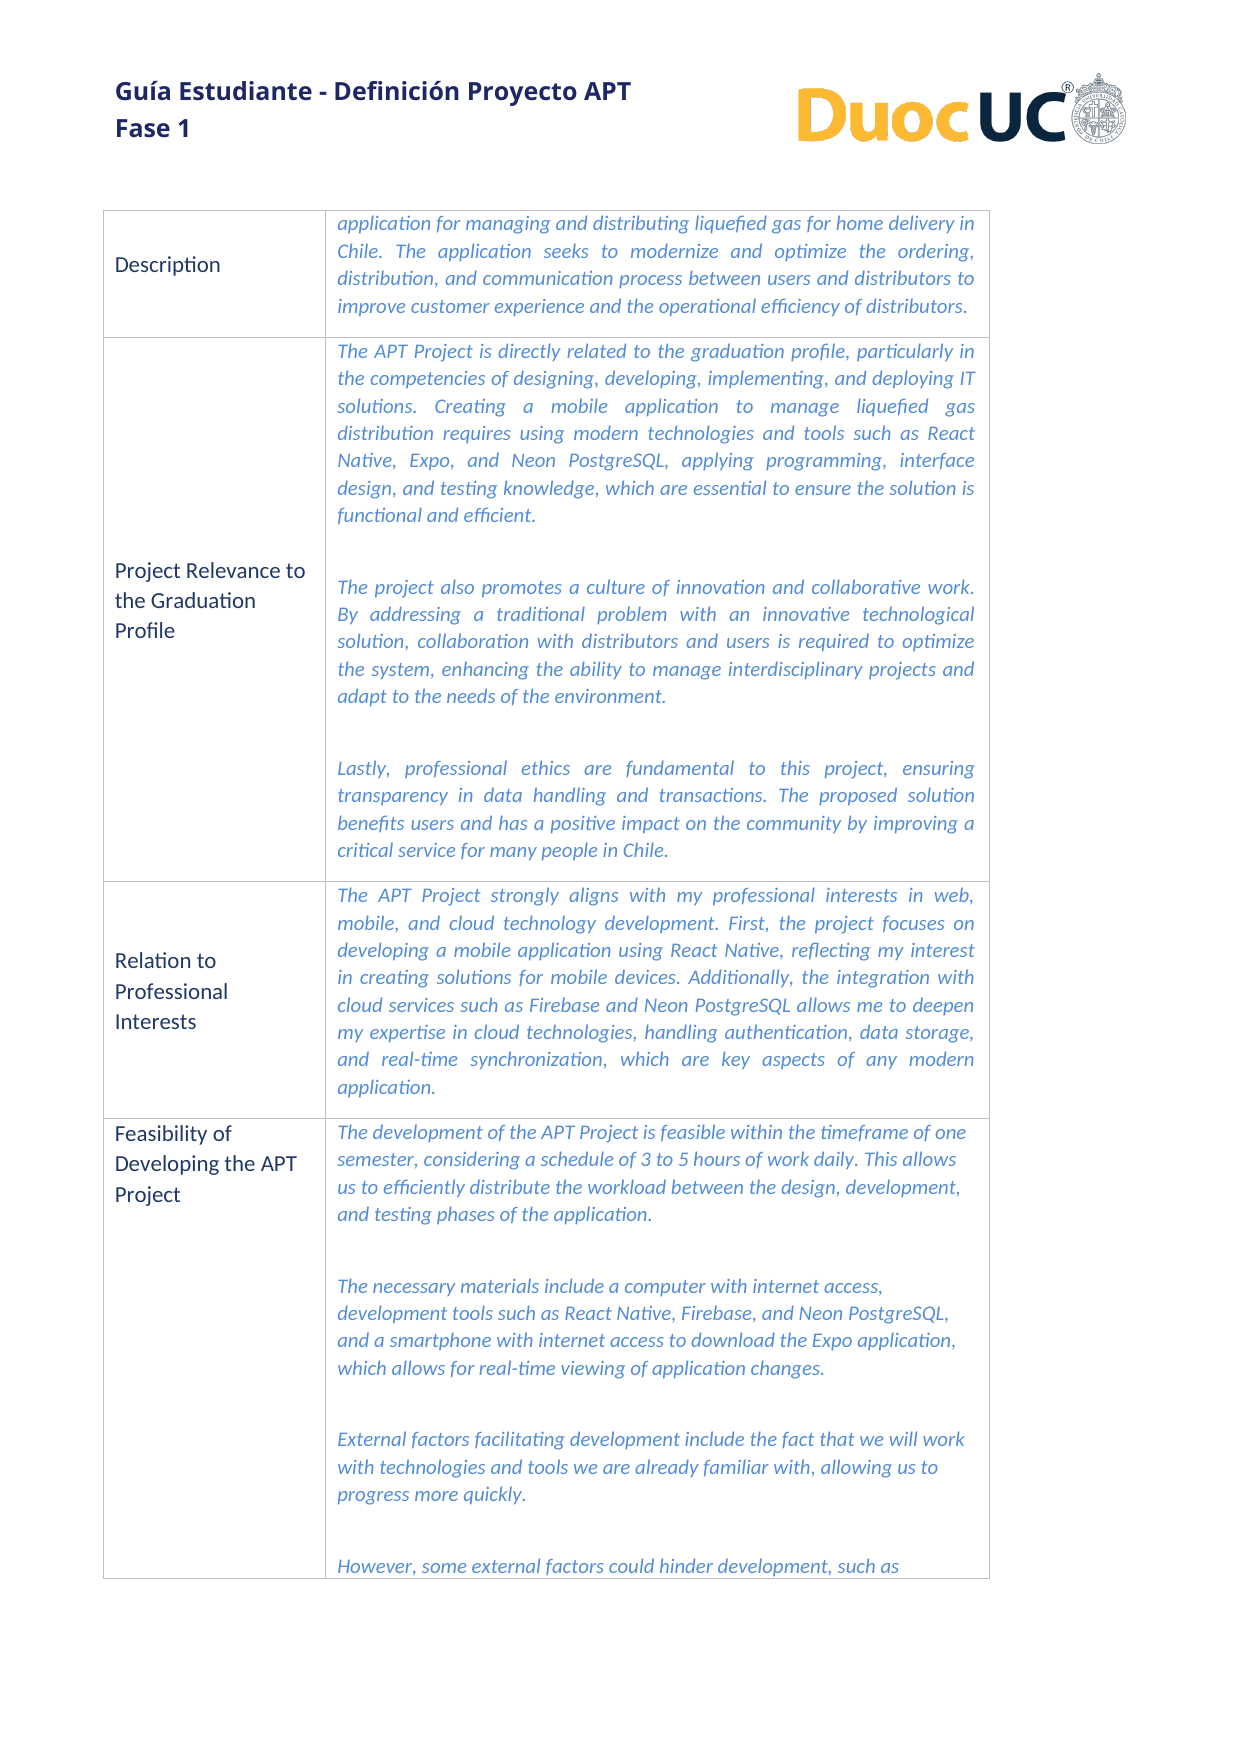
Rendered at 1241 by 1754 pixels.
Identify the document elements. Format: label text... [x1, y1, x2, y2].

table_cell APT Project Description [104, 211, 325, 337]
table_cell The APT Project strongly aligns with my professional interests in web, mobile, and cloud technology development. First, the project focuses on developing a mobile application using React Native, reflecting my interest in creating solutions for mobile devices. Additionally, the integration with cloud services such as Firebase and Neon PostgreSQL allows me to deepen my expertise in cloud technologies, handling authentication, data storage, and real-time synchronization, which are key aspects of any modern application. [326, 882, 989, 1118]
table_cell Feasibility of Developing the APT Project [104, 1119, 325, 1578]
table_cell Project Relevance to the Graduation Profile [104, 338, 325, 881]
picture [798, 73, 1126, 144]
table_cell Relation to Professional Interests [104, 882, 325, 1118]
table_cell The APT Project is directly related to the graduation profile, particularly in the competencies of designing, developing, implementing, and deploying IT solutions. Creating a mobile application to manage liquefied gas distribution requires using modern technologies and tools such as React Native, Expo, and Neon PostgreSQL, applying programming, interface design, and testing knowledge, which are essential to ensure the solution is functional and efficient. The project also promotes a culture of innovation and collaborative work. By addressing a traditional problem with an innovative technological solution, collaboration with distributors and users is required to optimize the system, enhancing the ability to manage interdisciplinary projects and adapt to the needs of the environment. Lastly, professional ethics are fundamental to this project, ensuring transparency in data handling and transactions. The proposed solution benefits users and has a positive impact on the community by improving a critical service for many people in Chile. [326, 338, 989, 881]
